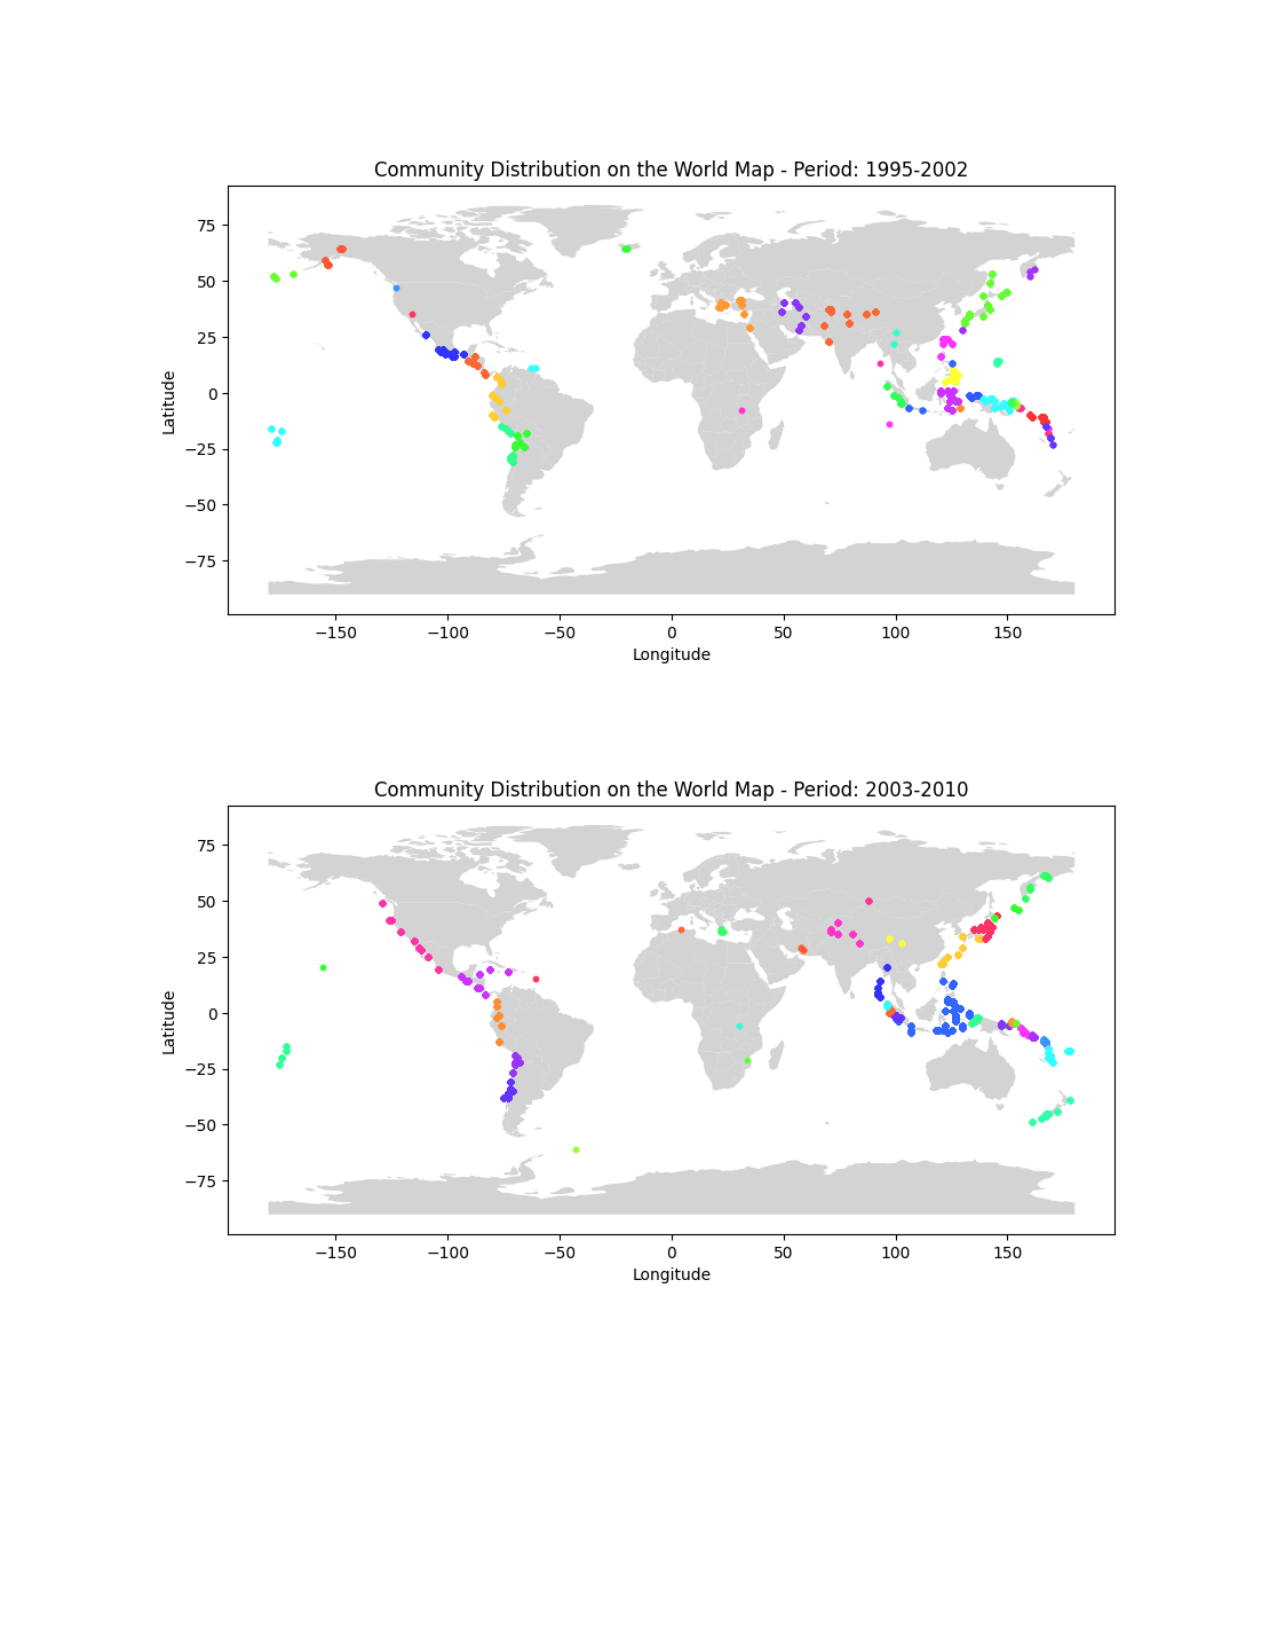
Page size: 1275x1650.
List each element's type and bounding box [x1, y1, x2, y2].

picture [150, 150, 1125, 675]
picture [150, 769, 1125, 1295]
